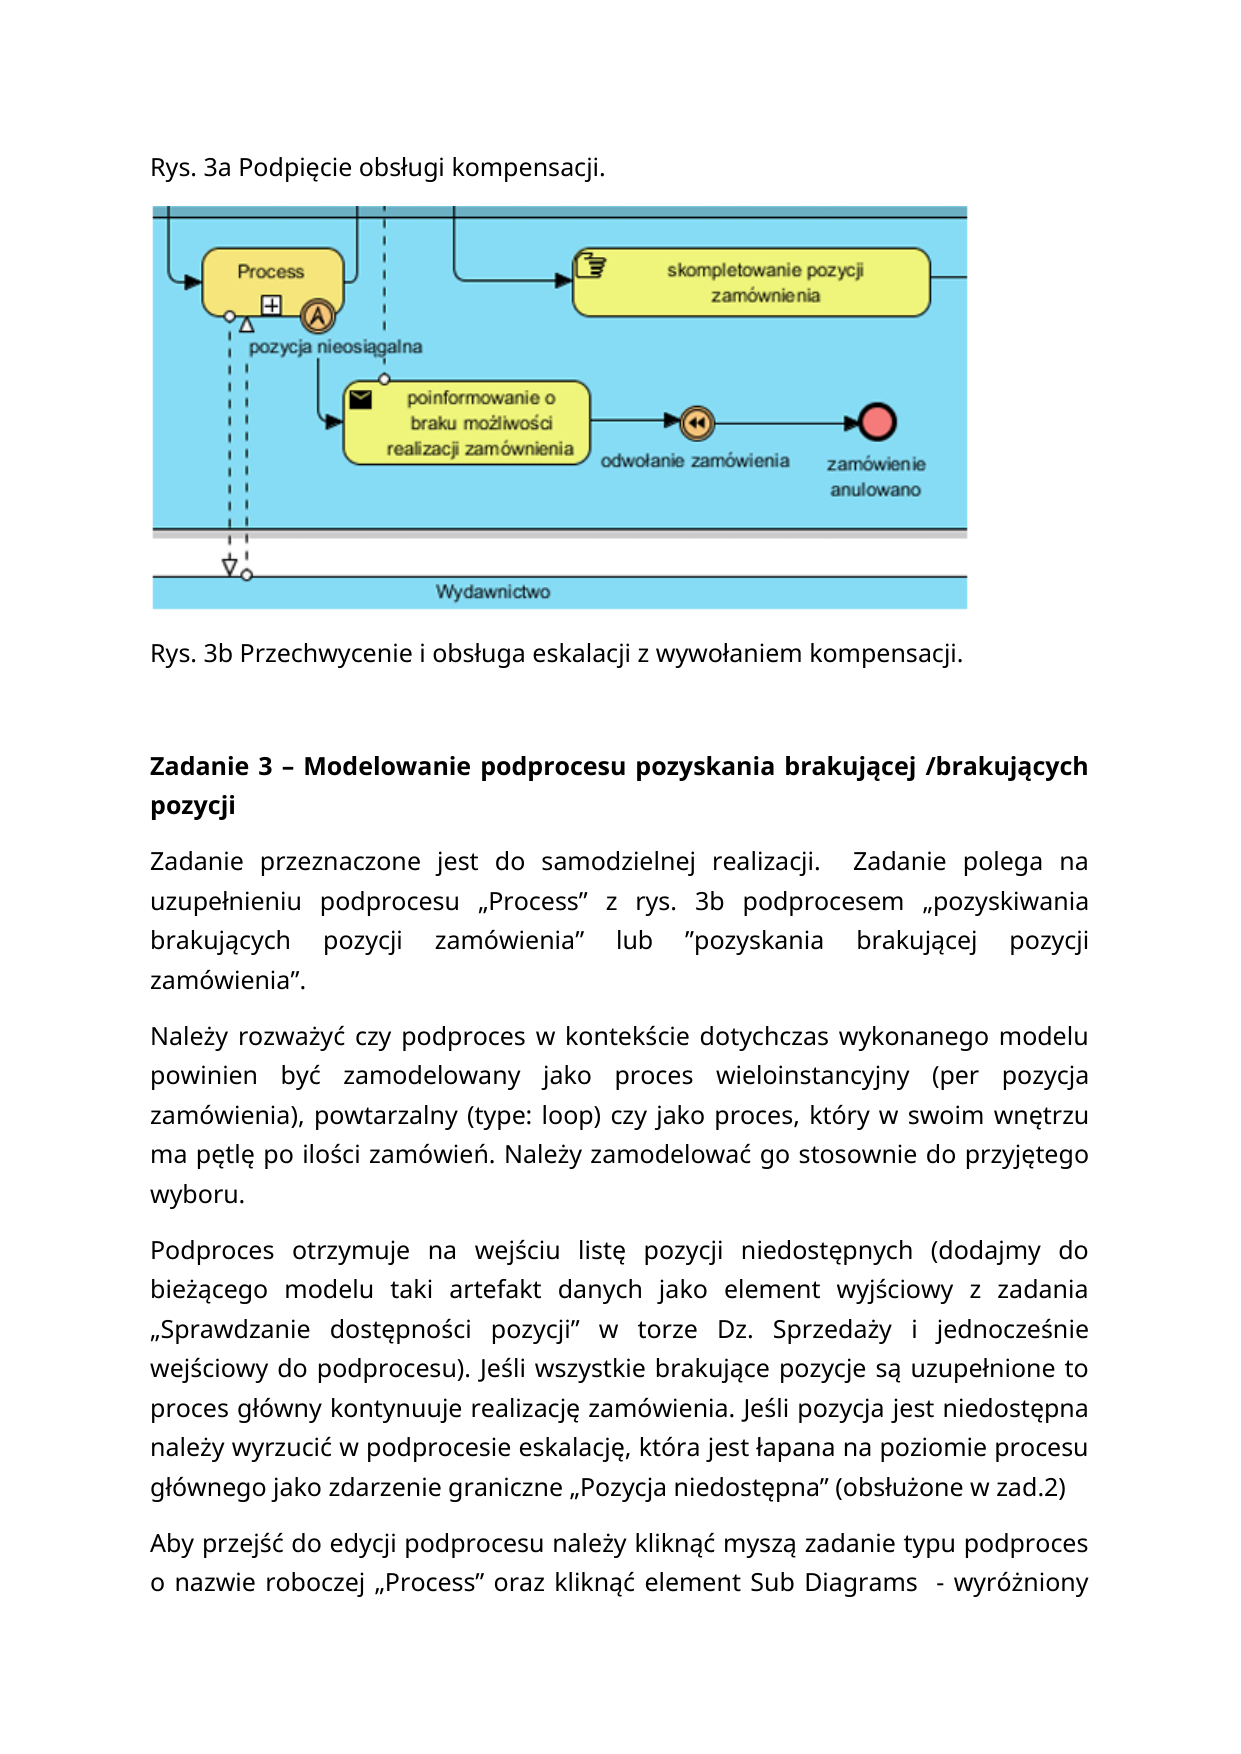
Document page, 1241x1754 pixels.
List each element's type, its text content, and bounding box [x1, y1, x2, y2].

text Zadanie 3 – Modelowanie podprocesu pozyskania brakującej /brakujących pozycji [150, 748, 1090, 822]
text Rys. 3b Przechwycenie i obsługa eskalacji z wywołaniem kompensacji. [150, 636, 1090, 670]
text Rys. 3a Podpięcie obsługi kompensacji. [150, 150, 1090, 184]
text Zadanie przeznaczone jest do samodzielnej realizacji. Zadanie polega na uzupełnieniu podprocesu „Process” z rys. 3b podprocesem „pozyskiwania brakujących pozycji zamówienia” lub ”pozyskania brakującej pozycji zamówienia”. [150, 844, 1090, 996]
picture [150, 206, 969, 614]
text Należy rozważyć czy podproces w kontekście dotychczas wykonanego modelu powinien być zamodelowany jako proces wieloinstancyjny (per pozycja zamówienia), powtarzalny (type: loop) czy jako proces, który w swoim wnętrzu ma pętlę po ilości zamówień. Należy zamodelować go stosownie do przyjętego wyboru. [150, 1018, 1090, 1211]
text Podproces otrzymuje na wejściu listę pozycji niedostępnych (dodajmy do bieżącego modelu taki artefakt danych jako element wyjściowy z zadania „Sprawdzanie dostępności pozycji” w torze Dz. Sprzedaży i jednocześnie wejściowy do podprocesu). Jeśli wszystkie brakujące pozycje są uzupełnione to proces główny kontynuuje realizację zamówienia. Jeśli pozycja jest niedostępna należy wyrzucić w podprocesie eskalację, która jest łapana na poziomie procesu głównego jako zdarzenie graniczne „Pozycja niedostępna” (obsłużone w zad.2) [150, 1233, 1090, 1503]
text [150, 1526, 1090, 1599]
